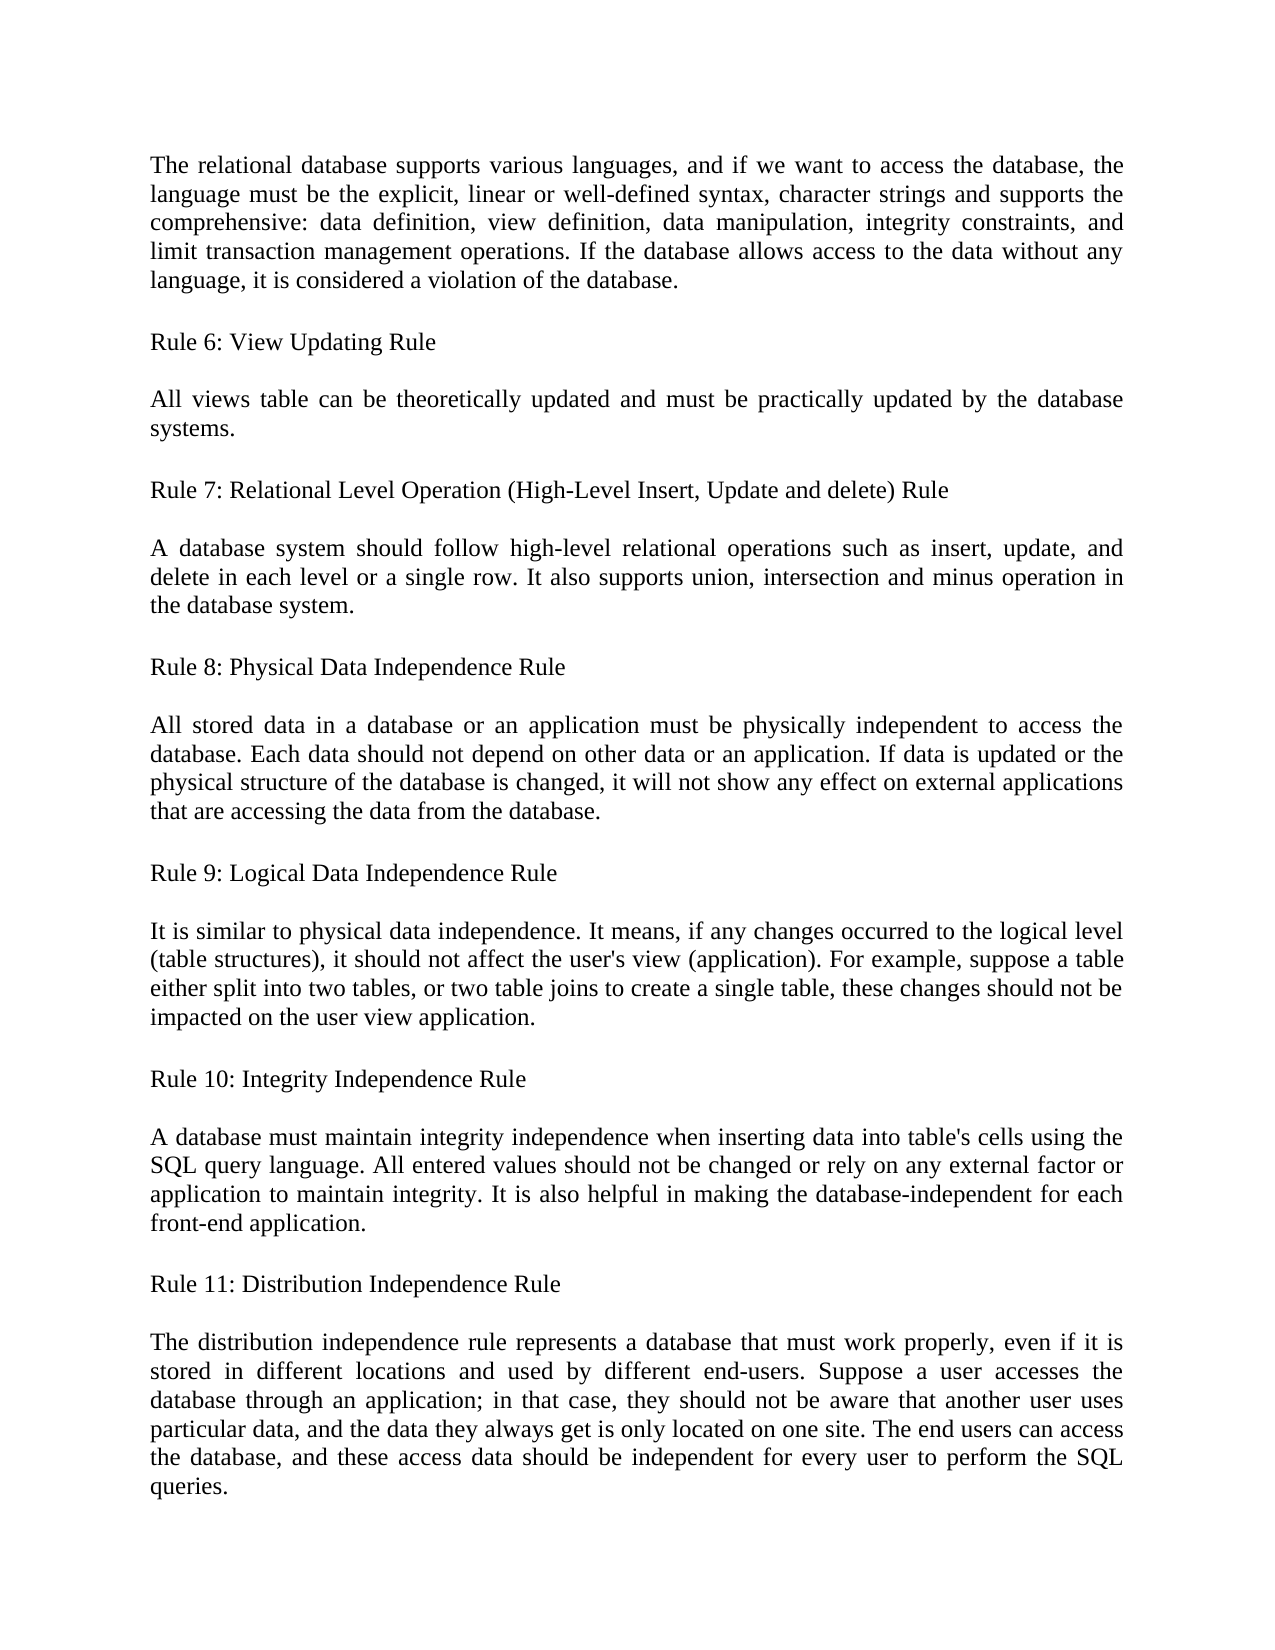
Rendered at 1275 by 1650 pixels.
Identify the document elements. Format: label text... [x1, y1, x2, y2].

text A database must maintain integrity independence when inserting data into table's cells using the SQL query language. All entered values should not be changed or rely on any external factor or application to maintain integrity. It is also helpful in making the database-independent for each front-end application. [150, 1122, 1125, 1237]
text The distribution independence rule represents a database that must work properly, even if it is stored in different locations and used by different end-users. Suppose a user accesses the database through an application; in that case, they should not be aware that another user uses particular data, and the data they always get is only located on one site. The end users can access the database, and these access data should be independent for every user to perform the SQL queries. [150, 1327, 1125, 1500]
text All views table can be theoretically updated and must be practically updated by the database systems. [150, 384, 1125, 442]
subtitle Rule 11: Distribution Independence Rule [150, 1266, 1125, 1298]
subtitle Rule 7: Relational Level Operation (High-Level Insert, Update and delete) Rule [150, 471, 1125, 504]
text It is similar to physical data independence. It means, if any changes occurred to the logical level (table structures), it should not affect the user's view (application). For example, suppose a table either split into two tables, or two table joins to create a single table, these changes should not be impacted on the user view application. [150, 916, 1125, 1031]
text All stored data in a database or an application must be physically independent to access the database. Each data should not depend on other data or an application. If data is updated or the physical structure of the database is changed, it will not show any effect on external applications that are accessing the data from the database. [150, 710, 1125, 825]
text A database system should follow high-level relational operations such as insert, update, and delete in each level or a single row. It also supports union, intersection and minus operation in the database system. [150, 533, 1125, 619]
text The relational database supports various languages, and if we want to access the database, the language must be the explicit, linear or well-defined syntax, character strings and supports the comprehensive: data definition, view definition, data manipulation, integrity constraints, and limit transaction management operations. If the database allows access to the data without any language, it is considered a violation of the database. [150, 150, 1125, 294]
subtitle Rule 9: Logical Data Independence Rule [150, 854, 1125, 887]
subtitle Rule 6: View Updating Rule [150, 323, 1125, 355]
subtitle Rule 10: Integrity Independence Rule [150, 1060, 1125, 1092]
subtitle Rule 8: Physical Data Independence Rule [150, 648, 1125, 681]
